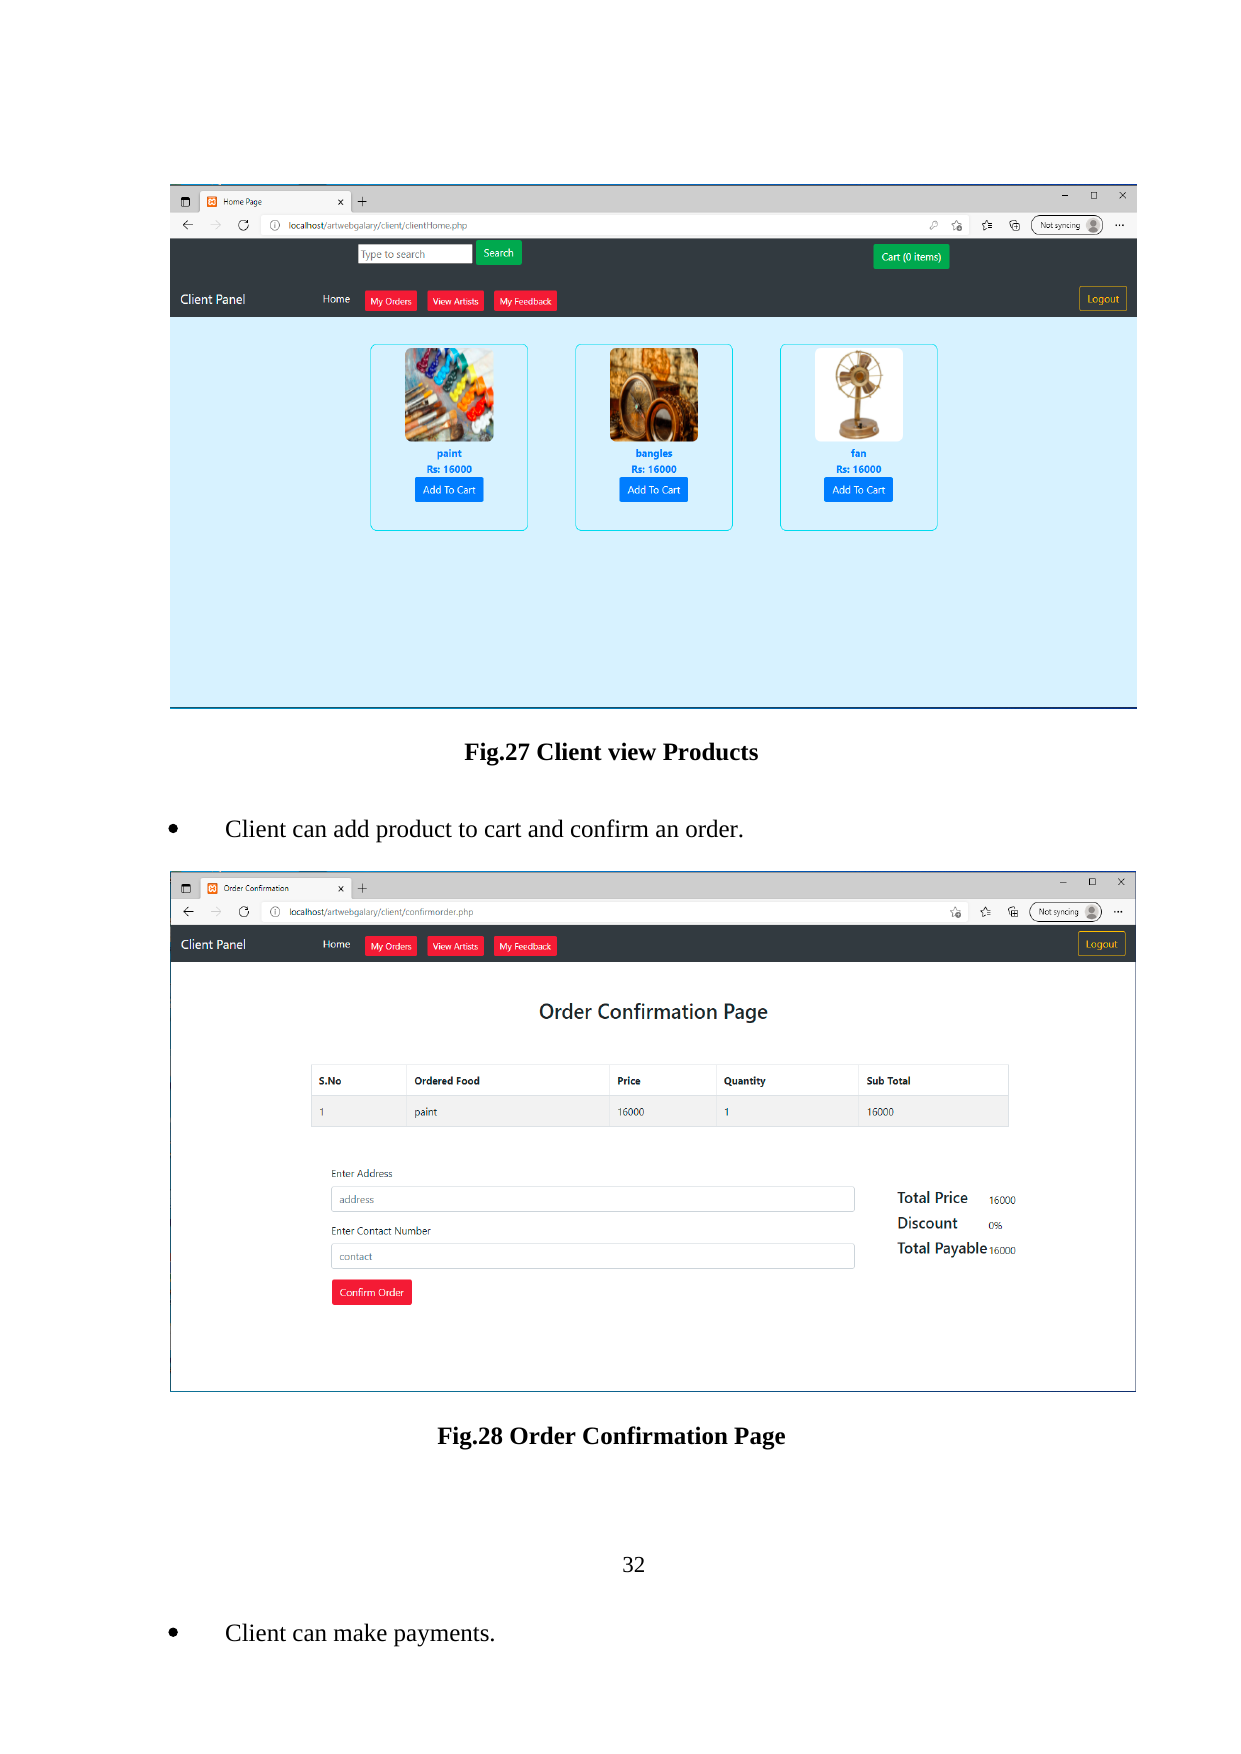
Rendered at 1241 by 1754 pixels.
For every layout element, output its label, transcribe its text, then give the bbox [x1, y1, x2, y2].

list Fig.28 Order Confirmation Page [84, 1421, 1138, 1449]
picture [170, 184, 1137, 709]
list Client can make payments. [84, 1618, 1138, 1646]
picture [170, 871, 1136, 1392]
list Fig.27 Client view Products [84, 737, 1138, 766]
list Client can add product to cart and confirm an order. [84, 814, 1138, 843]
